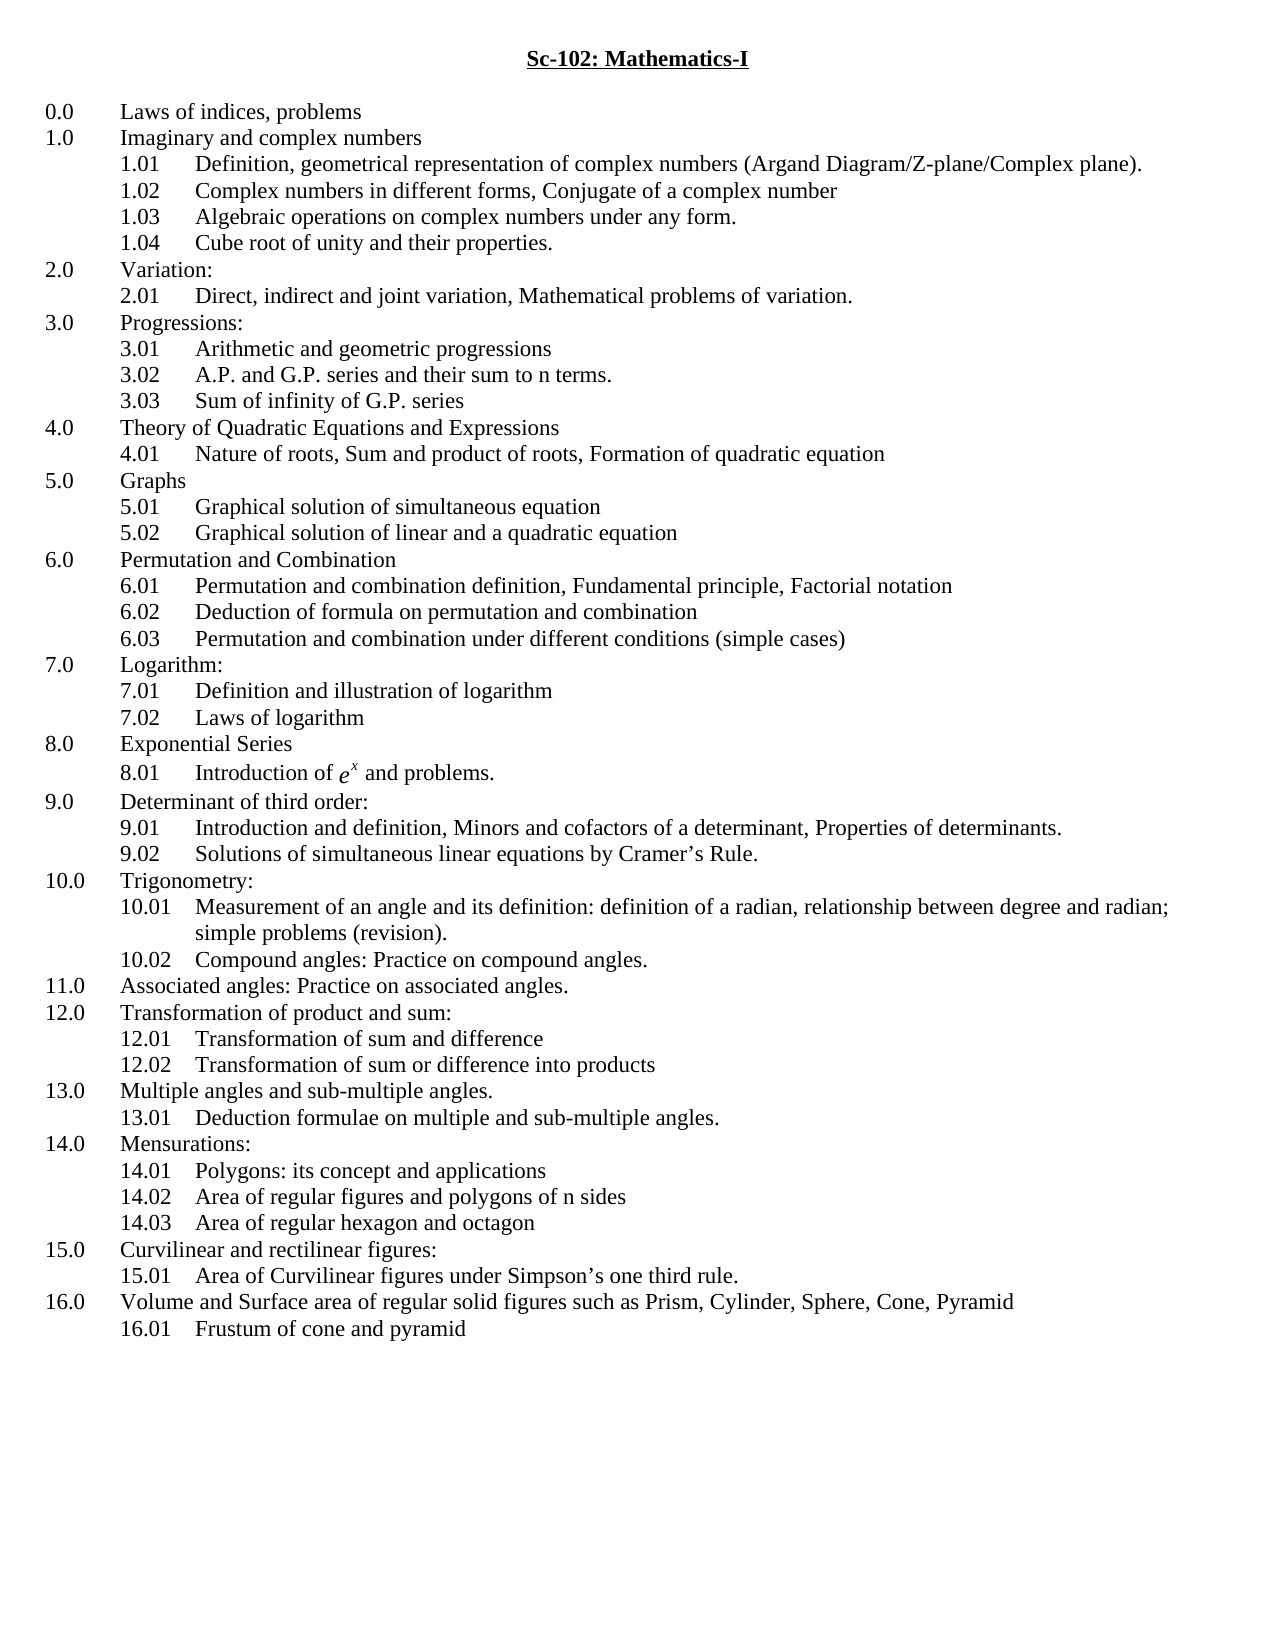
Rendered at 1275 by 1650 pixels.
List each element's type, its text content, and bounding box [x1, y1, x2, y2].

text Sc-102: Mathematics-I [45, 45, 1230, 71]
list Algebraic operations on complex numbers under any form. [120, 203, 1230, 229]
list Area of regular hexagon and octagon [120, 1209, 1230, 1236]
list Compound angles: Practice on compound angles. [120, 946, 1230, 972]
list Transformation of sum and difference [120, 1025, 1230, 1051]
list Cube root of unity and their properties. [120, 229, 1230, 256]
list Frustum of cone and pyramid [120, 1315, 1230, 1341]
list Nature of roots, Sum and product of roots, Formation of quadratic equation [120, 440, 1230, 467]
list Polygons: its concept and applications [120, 1157, 1230, 1183]
list Determinant of third order: [45, 788, 1230, 814]
list Introduction of and problems. [120, 757, 1230, 788]
list Volume and Surface area of regular solid figures such as Prism, Cylinder, Sphere, Cone, Pyramid [45, 1288, 1230, 1315]
list Graphical solution of simultaneous equation [120, 493, 1230, 519]
list Logarithm: [45, 651, 1230, 677]
list Exponential Series [45, 730, 1230, 757]
list Multiple angles and sub-multiple angles. [45, 1078, 1230, 1104]
list Area of regular figures and polygons of n sides [120, 1183, 1230, 1209]
list Definition and illustration of logarithm [120, 677, 1230, 704]
list Sum of infinity of G.P. series [120, 388, 1230, 414]
list Trigonometry: [45, 867, 1230, 893]
list Area of Curvilinear figures under Simpson’s one third rule. [120, 1262, 1230, 1288]
list A.P. and G.P. series and their sum to n terms. [120, 361, 1230, 388]
list Laws of indices, problems [45, 98, 1230, 124]
list Solutions of simultaneous linear equations by Cramer’s Rule. [120, 840, 1230, 867]
list Transformation of product and sum: [45, 998, 1230, 1025]
list Graphs [45, 467, 1230, 493]
list Direct, indirect and joint variation, Mathematical problems of variation. [120, 282, 1230, 308]
list Associated angles: Practice on associated angles. [45, 972, 1230, 998]
list Complex numbers in different forms, Conjugate of a complex number [120, 177, 1230, 203]
list Theory of Quadratic Equations and Expressions [45, 414, 1230, 440]
list Variation: [45, 256, 1230, 282]
list Permutation and combination under different conditions (simple cases) [120, 625, 1230, 651]
list Transformation of sum or difference into products [120, 1051, 1230, 1078]
list Measurement of an angle and its definition: definition of a radian, relationship between degree and radian; simple problems (revision). [120, 893, 1230, 946]
list Deduction of formula on permutation and combination [120, 598, 1230, 625]
list Definition, geometrical representation of complex numbers (Argand Diagram/Z-plane/Complex plane). [120, 150, 1230, 177]
list Progressions: [45, 308, 1230, 335]
list Deduction formulae on multiple and sub-multiple angles. [120, 1104, 1230, 1130]
list Introduction and definition, Minors and cofactors of a determinant, Properties of determinants. [120, 814, 1230, 840]
list Graphical solution of linear and a quadratic equation [120, 519, 1230, 546]
list Permutation and combination definition, Fundamental principle, Factorial notation [120, 572, 1230, 598]
list Laws of logarithm [120, 704, 1230, 730]
list Imaginary and complex numbers [45, 124, 1230, 150]
list Mensurations: [45, 1130, 1230, 1157]
list Permutation and Combination [45, 546, 1230, 572]
list Arithmetic and geometric progressions [120, 335, 1230, 361]
list Curvilinear and rectilinear figures: [45, 1236, 1230, 1262]
